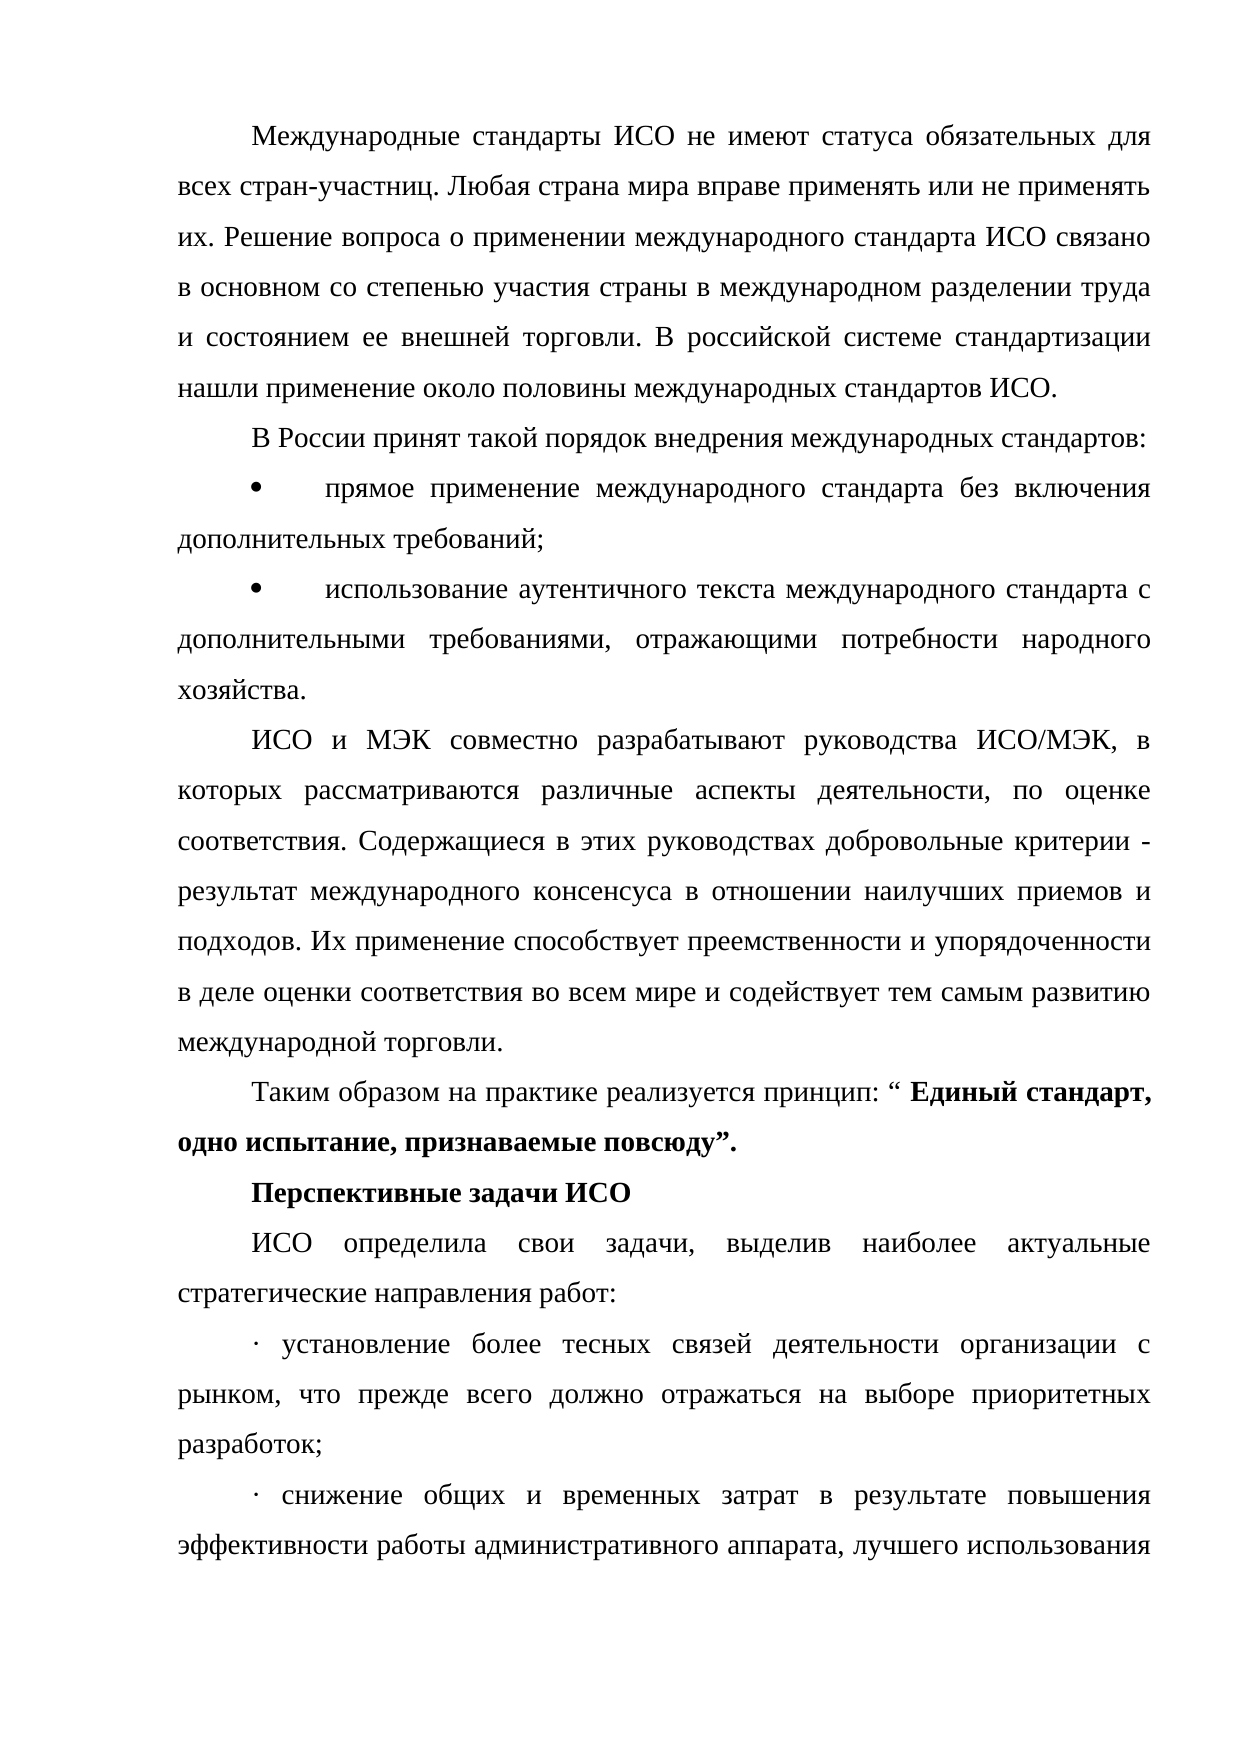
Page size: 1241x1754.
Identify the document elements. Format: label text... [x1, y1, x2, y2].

text В России принят такой порядок внедрения международных стандартов: [177, 420, 1152, 453]
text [177, 1477, 1152, 1561]
text Таким образом на практике реализуется принцип: “ Единый стандарт, одно испытание, признаваемые повсюду”. [177, 1074, 1152, 1158]
text Перспективные задачи ИСО [177, 1175, 1152, 1208]
list прямое применение международного стандарта без включения дополнительных требований; [177, 470, 1152, 554]
text ИСО определила свои задачи, выделив наиболее актуальные стратегические направления работ: [177, 1225, 1152, 1309]
text Международные стандарты ИСО не имеют статуса обязательных для всех стран-участниц. Любая страна мира вправе применять или не применять их. Решение вопроса о применении международного стандарта ИСО связано в основном со степенью участия страны в международном разделении труда и состоянием ее внешней торговли. В российской системе стандартизации нашли применение около половины международных стандартов ИСО. [177, 118, 1152, 403]
text ИСО и МЭК совместно разрабатывают руководства ИСО/МЭК, в которых рассматриваются различные аспекты деятельности, по оценке соответствия. Содержащиеся в этих руководствах добровольные критерии - результат международного консенсуса в отношении наилучших приемов и подходов. Их применение способствует преемственности и упорядоченности в деле оценки соответствия во всем мире и содействует тем самым развитию международной торговли. [177, 722, 1152, 1057]
text · установление более тесных связей деятельности организации с рынком, что прежде всего должно отражаться на выборе приоритетных разработок; [177, 1326, 1152, 1460]
list использование аутентичного текста международного стандарта с дополнительными требованиями, отражающими потребности народного хозяйства. [177, 571, 1152, 705]
